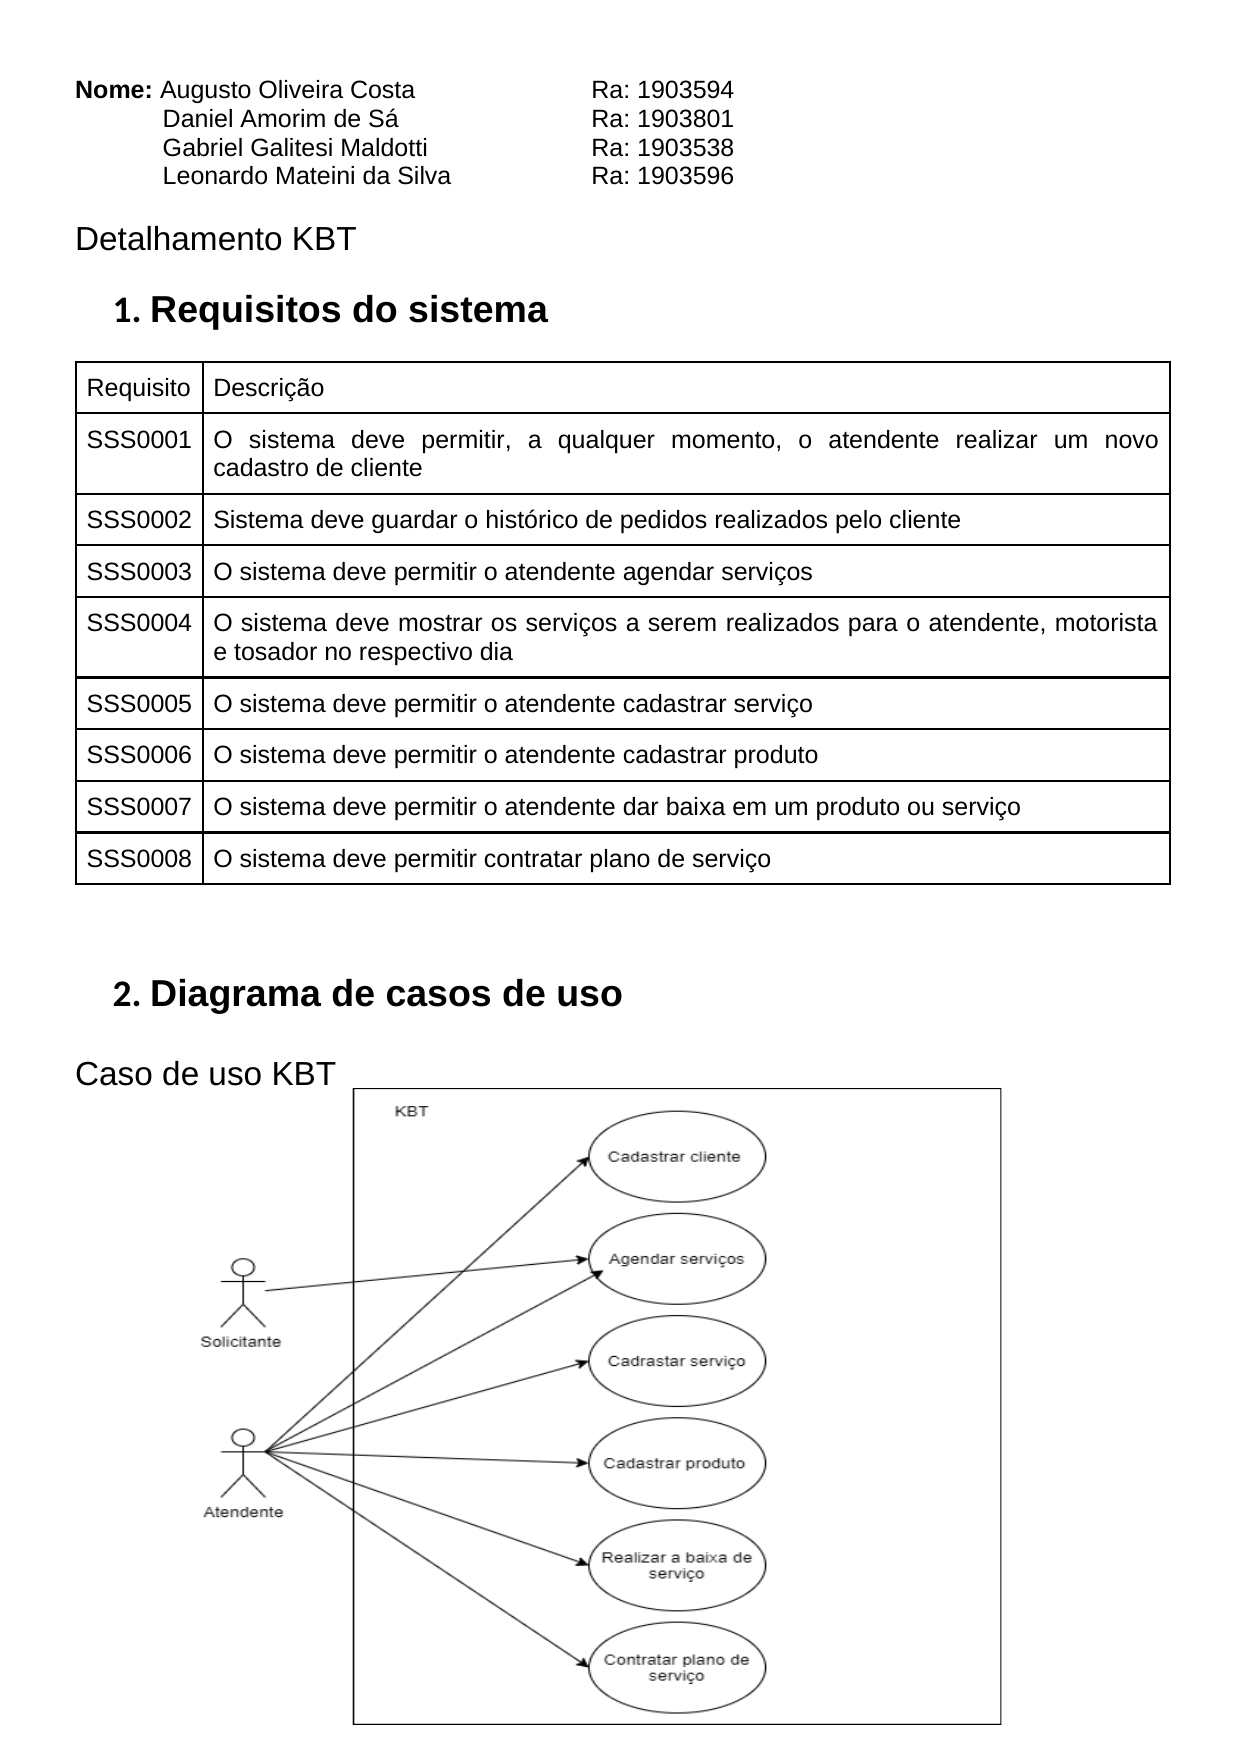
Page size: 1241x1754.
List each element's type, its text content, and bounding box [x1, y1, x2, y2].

text Caso de uso KBT [75, 1054, 1165, 1093]
table_header Descrição [204, 363, 1169, 412]
table_cell SSS0004 [77, 598, 202, 676]
table_cell SSS0008 [77, 834, 202, 883]
table_cell SSS0005 [77, 679, 202, 728]
text Daniel Amorim de Sá Ra: 1903801 [75, 104, 1165, 132]
table_cell O sistema deve mostrar os serviços a serem realizados para o atendente, motorista e tosador no respectivo dia [204, 598, 1169, 676]
text Leonardo Mateini da Silva Ra: 1903596 [75, 161, 1165, 190]
list Diagrama de casos de uso [112, 970, 1165, 1016]
table_header Requisito [77, 363, 202, 412]
list Requisitos do sistema [112, 286, 1165, 332]
table_cell SSS0007 [77, 782, 202, 831]
table_cell O sistema deve permitir o atendente cadastrar produto [204, 730, 1169, 780]
table_cell O sistema deve permitir o atendente cadastrar serviço [204, 679, 1169, 728]
text Detalhamento KBT [75, 219, 1165, 257]
table_cell SSS0006 [77, 730, 202, 780]
text Nome: Augusto Oliveira Costa Ra: 1903594 [75, 75, 1165, 104]
table_cell O sistema deve permitir contratar plano de serviço [204, 834, 1169, 883]
table_cell SSS0001 [77, 414, 202, 493]
table_cell SSS0002 [77, 495, 202, 544]
picture [200, 1088, 1002, 1725]
table_cell O sistema deve permitir o atendente dar baixa em um produto ou serviço [204, 782, 1169, 831]
table_cell Sistema deve guardar o histórico de pedidos realizados pelo cliente [204, 495, 1169, 544]
text Gabriel Galitesi Maldotti Ra: 1903538 [75, 132, 1165, 161]
table_cell SSS0003 [77, 546, 202, 596]
table_cell O sistema deve permitir o atendente agendar serviços [204, 546, 1169, 596]
table_cell O sistema deve permitir, a qualquer momento, o atendente realizar um novo cadastro de cliente [204, 414, 1169, 493]
